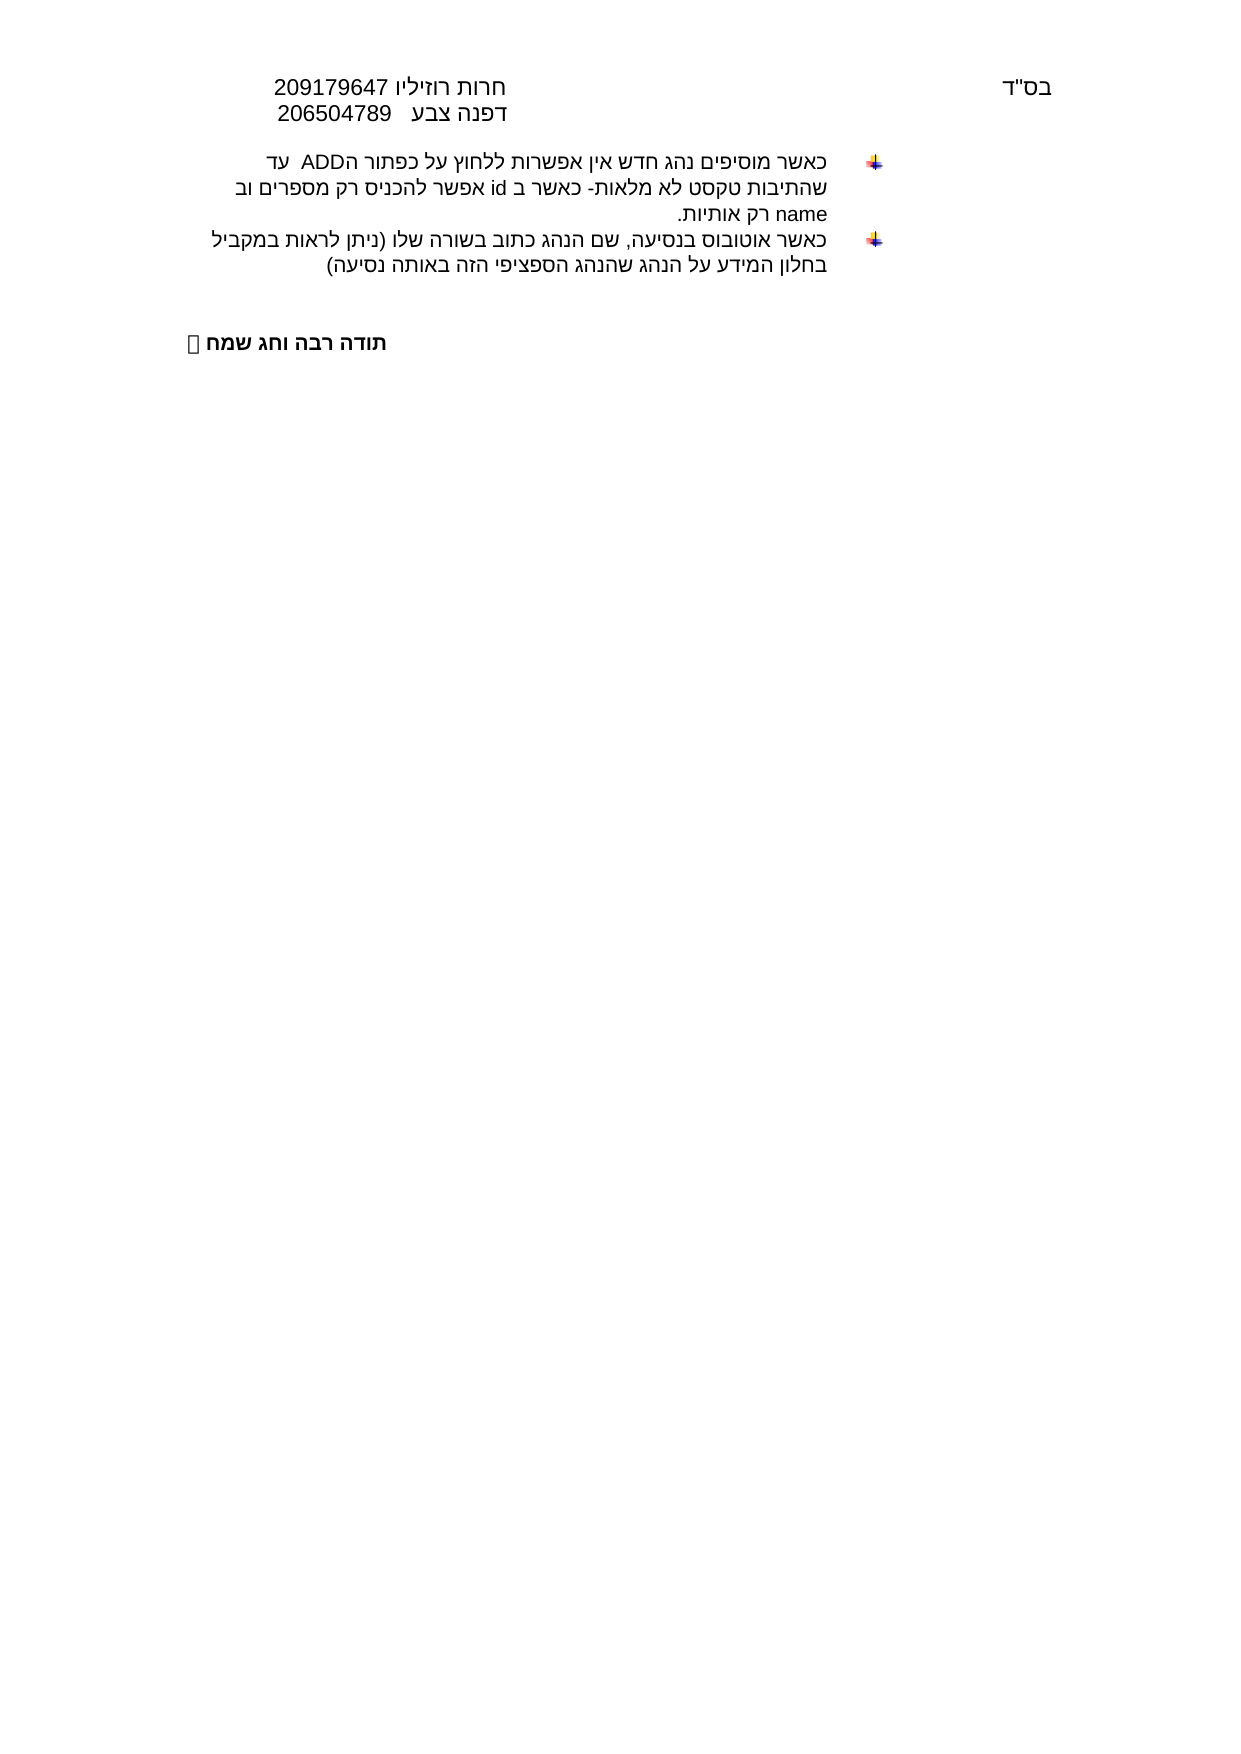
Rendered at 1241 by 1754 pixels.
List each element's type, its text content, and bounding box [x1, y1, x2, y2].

picture [866, 230, 883, 247]
list כאשר מוסיפים נהג חדש אין אפשרות ללחוץ על כפתור הADD עד שהתיבות טקסט לא מלאות- כאשר ב id אפשר להכניס רק מספרים ובname רק אותיות. [187, 150, 865, 226]
picture [866, 153, 883, 170]
list כאשר אוטובוס בנסיעה, שם הנהג כתוב בשורה שלו (ניתן לראות במקביל בחלון המידע על הנהג שהנהג הספציפי הזה באותה נסיעה) [187, 227, 865, 277]
list תודה רבה וחג שמח [187, 331, 828, 355]
